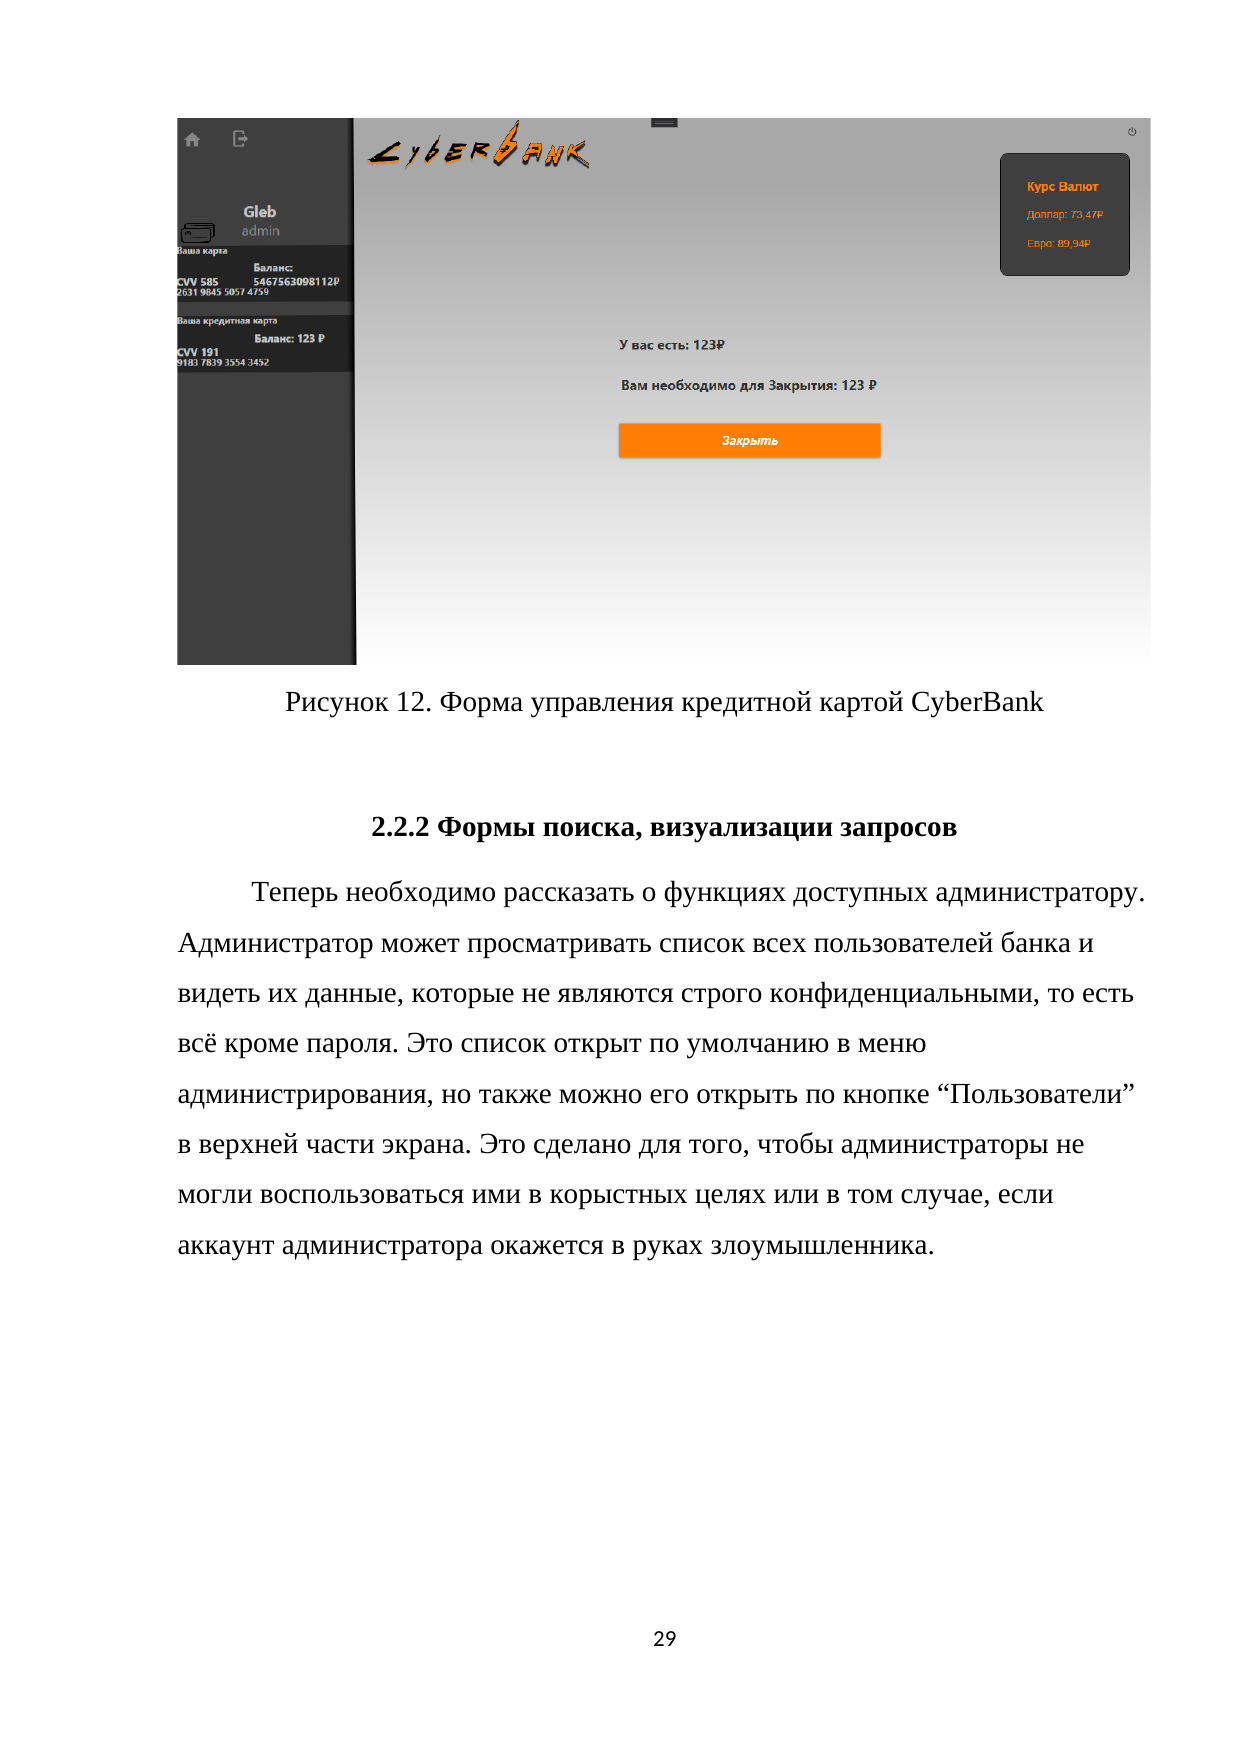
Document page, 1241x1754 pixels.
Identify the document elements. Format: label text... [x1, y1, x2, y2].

text Рисунок 12. Форма управления кредитной картой CyberBank [177, 684, 1152, 717]
text Теперь необходимо рассказать о функциях доступных администратору. Администратор может просматривать список всех пользователей банка и видеть их данные, которые не являются строго конфиденциальными, то есть всё кроме пароля. Это список открыт по умолчанию в меню администрирования, но также можно его открыть по кнопке “Пользователи” в верхней части экрана. Это сделано для того, чтобы администраторы не могли воспользоваться ими в корыстных целях или в том случае, если аккаунт администратора окажется в руках злоумышленника. [177, 874, 1152, 1260]
picture [177, 118, 1151, 665]
subtitle 2.2.2 Формы поиска, визуализации запросов [177, 809, 1152, 843]
